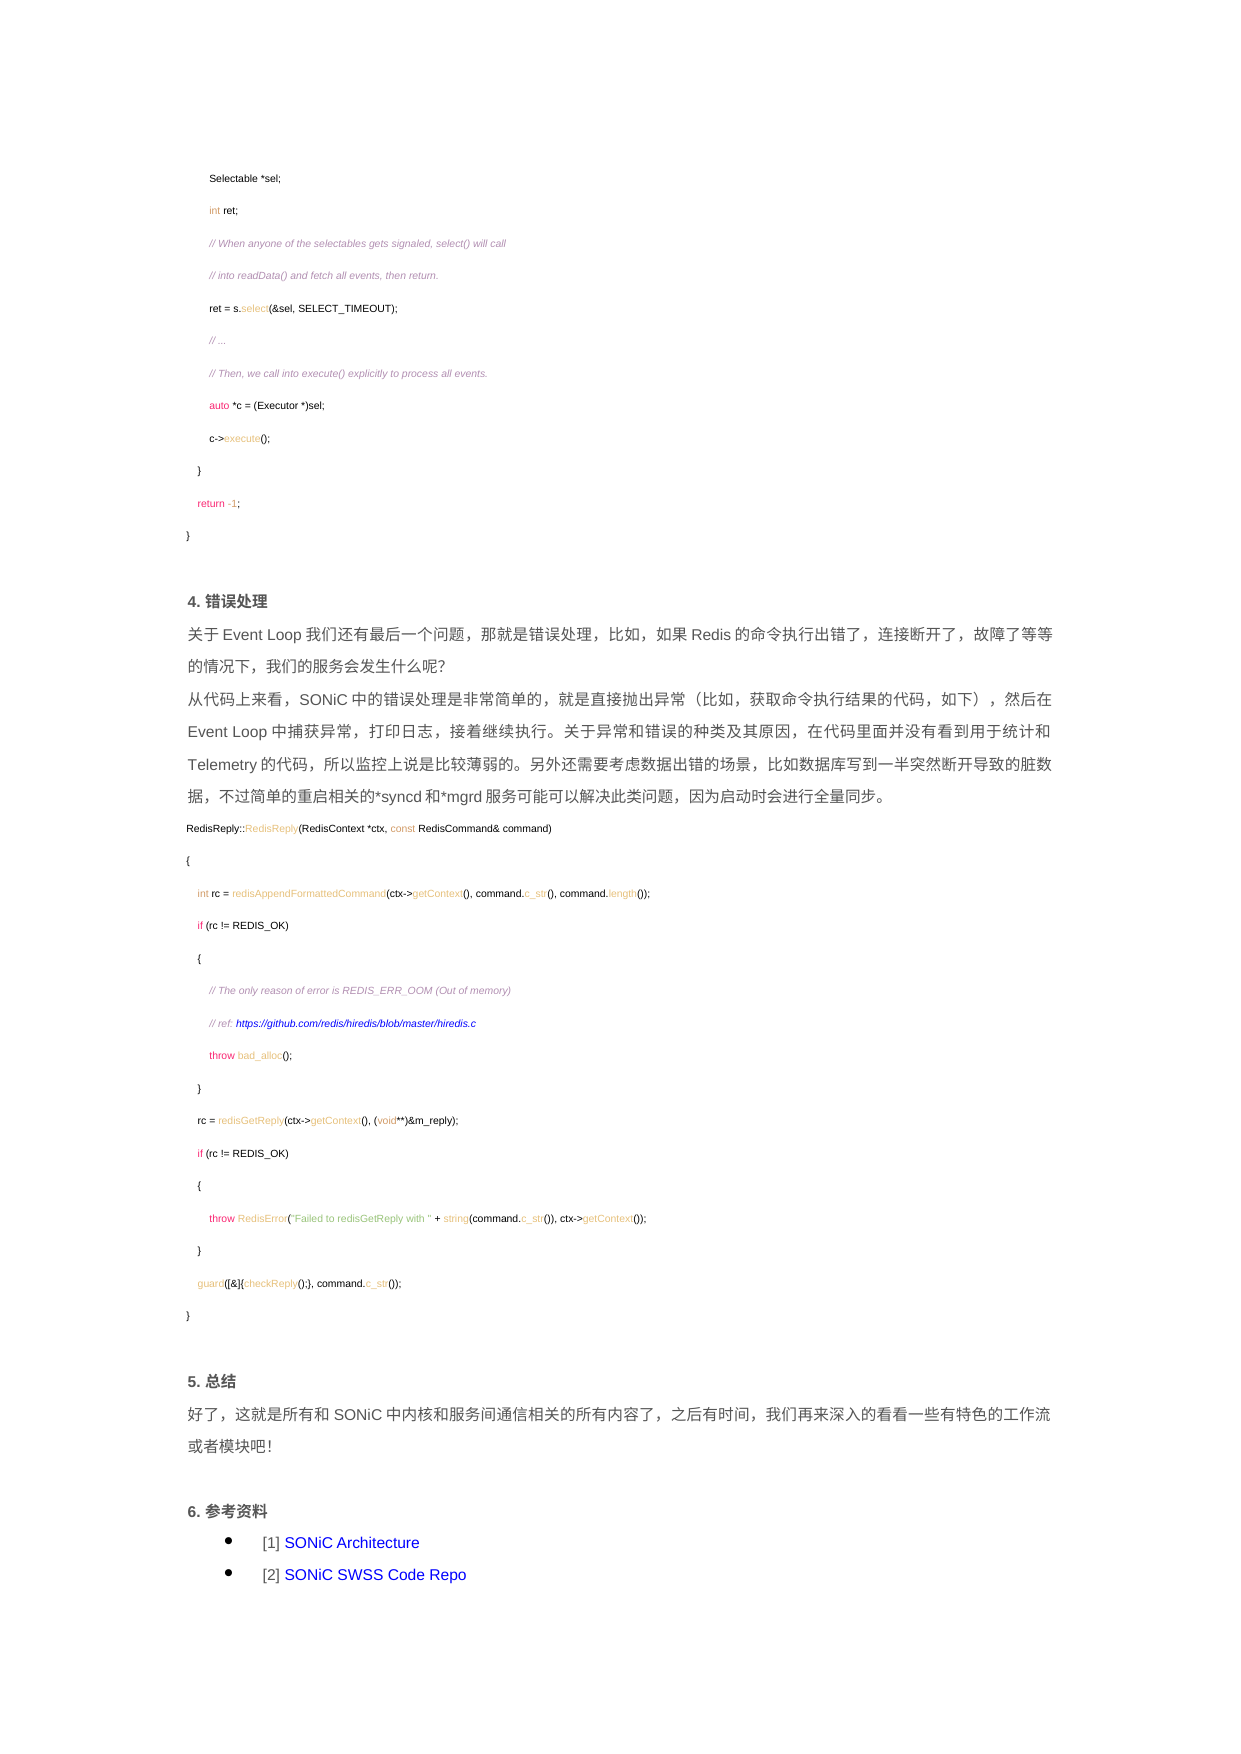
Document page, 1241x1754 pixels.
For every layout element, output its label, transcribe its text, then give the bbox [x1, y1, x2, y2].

text 关于Event Loop我们还有最后一个问题，那就是错误处理，比如，如果Redis的命令执行出错了，连接断开了，故障了等等的情况下，我们的服务会发生什么呢？ [187, 617, 1053, 682]
list [2] SONiC SWSS Code Repo [225, 1559, 1053, 1592]
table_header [186, 162, 1049, 552]
text 好了，这就是所有和SONiC中内核和服务间通信相关的所有内容了，之后有时间，我们再来深入的看看一些有特色的工作流或者模块吧！ [187, 1397, 1053, 1462]
text 从代码上来看，SONiC中的错误处理是非常简单的，就是直接抛出异常（比如，获取命令执行结果的代码，如下），然后在Event Loop中捕获异常，打印日志，接着继续执行。关于异常和错误的种类及其原因，在代码里面并没有看到用于统计和Telemetry的代码，所以监控上说是比较薄弱的。另外还需要考虑数据出错的场景，比如数据库写到一半突然断开导致的脏数据，不过简单的重启相关的*syncd和*mgrd服务可能可以解决此类问题，因为启动时会进行全量同步。 [187, 682, 1053, 759]
text 从代码上来看，SONiC中的错误处理是非常简单的，就是直接抛出异常（比如，获取命令执行结果的代码，如下），然后在Event Loop中捕获异常，打印日志，接着继续执行。关于异常和错误的种类及其原因，在代码里面并没有看到用于统计和Telemetry的代码，所以监控上说是比较薄弱的。另外还需要考虑数据出错的场景，比如数据库写到一半突然断开导致的脏数据，不过简单的重启相关的*syncd和*mgrd服务可能可以解决此类问题，因为启动时会进行全量同步。 [187, 760, 1053, 812]
list [1] SONiC Architecture [225, 1527, 1053, 1559]
table_header RedisReply::RedisReply(RedisContext *ctx, const RedisCommand& command) { int rc = redisAppendFormattedCommand(ctx->getContext(), command.c_str(), command.length()); if (rc != REDIS_OK) { // The only reason of error is REDIS_ERR_OOM (Out of memory) // ref: https://github.com/redis/hiredis/blob/master/hiredis.c throw bad_alloc(); } rc = redisGetReply(ctx->getContext(), (void**)&m_reply); if (rc != REDIS_OK) { throw RedisError("Failed to redisGetReply with " + string(command.c_str()), ctx->getContext()); } guard([&]{checkReply();}, command.c_str()); } [186, 812, 1049, 1332]
subtitle 4. 错误处理 [187, 584, 1053, 617]
subtitle 5. 总结 [187, 1364, 1053, 1397]
subtitle 6. 参考资料 [187, 1494, 1053, 1527]
